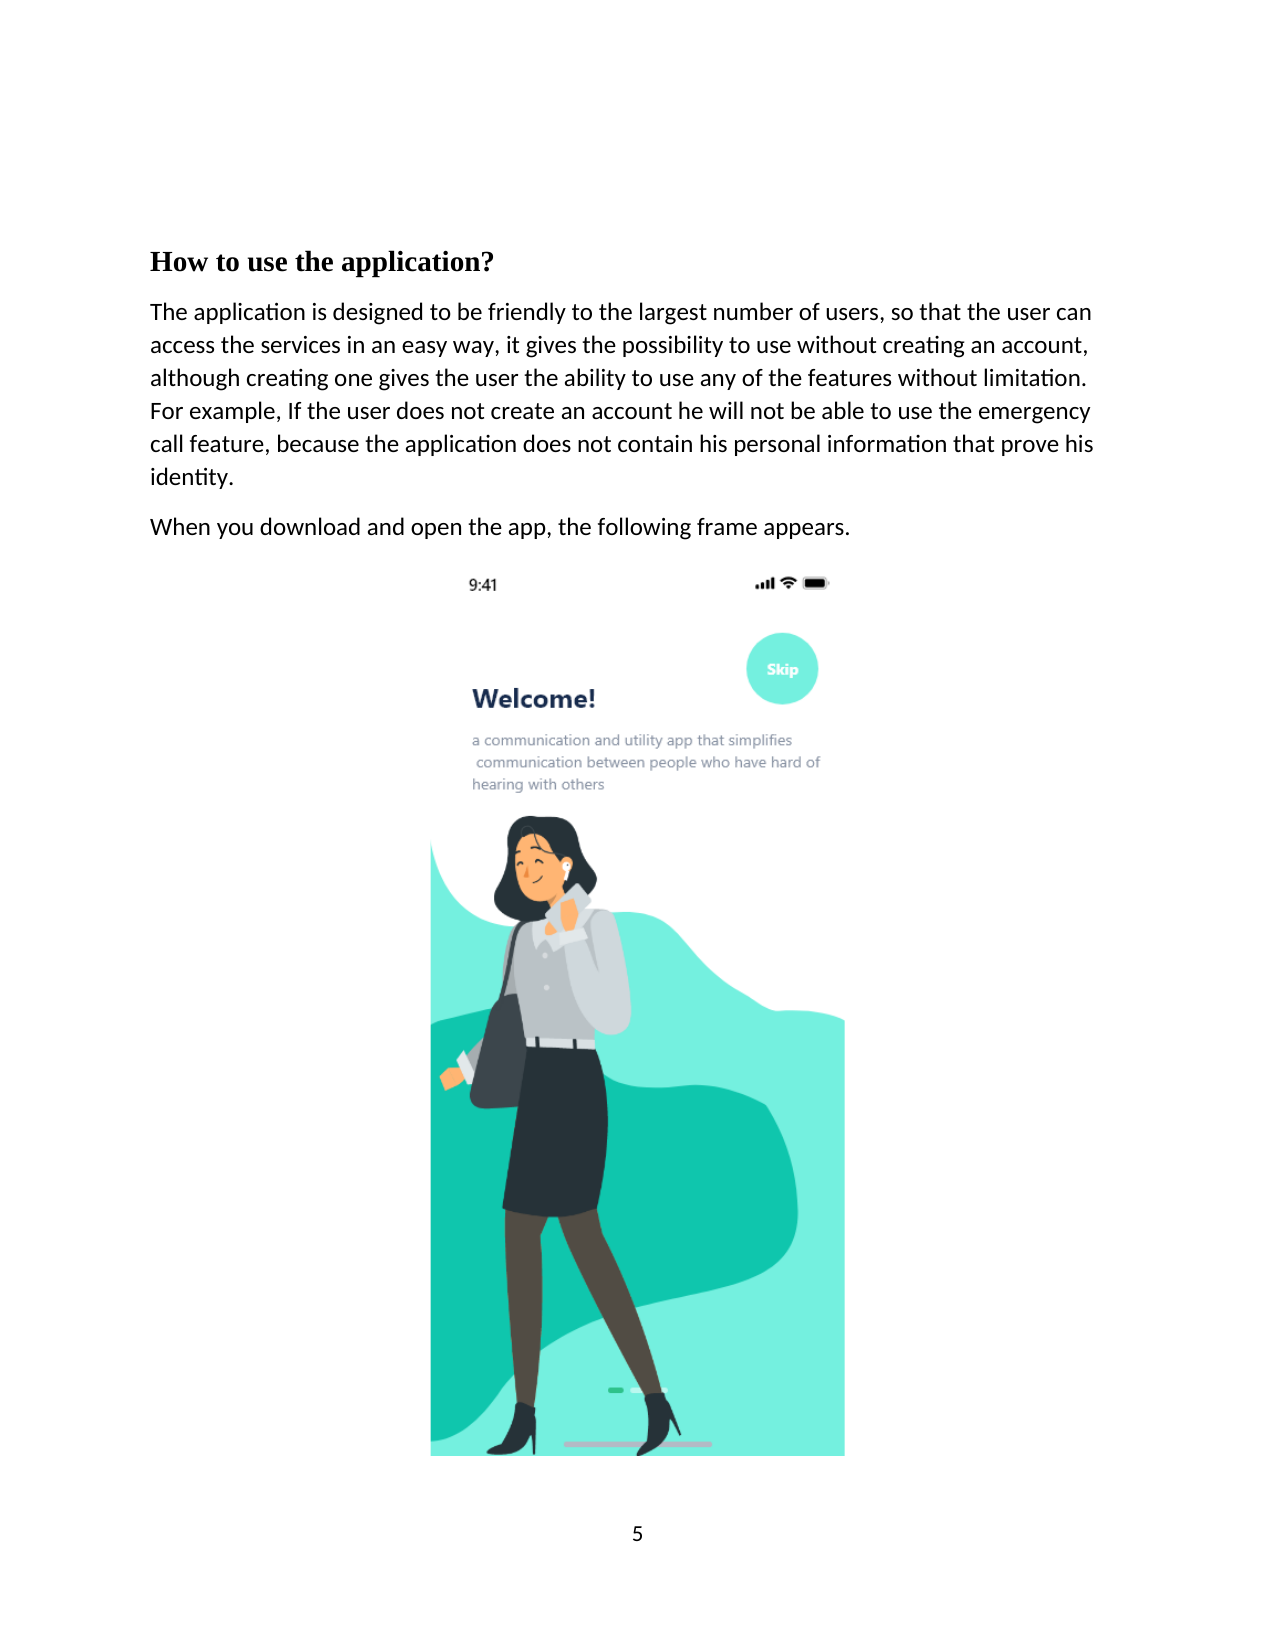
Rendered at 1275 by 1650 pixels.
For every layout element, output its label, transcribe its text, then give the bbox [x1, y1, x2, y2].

text The application is designed to be friendly to the largest number of users, so that the user can access the services in an easy way, it gives the possibility to use without creating an account, although creating one gives the user the ability to use any of the features without limitation. For example, If the user does not create an account he will not be able to use the emergency call feature, because the application does not contain his personal information that prove his identity. [150, 297, 1125, 492]
text When you download and open the app, the following frame appears. [150, 511, 1125, 541]
text How to use the application? [150, 244, 1125, 277]
